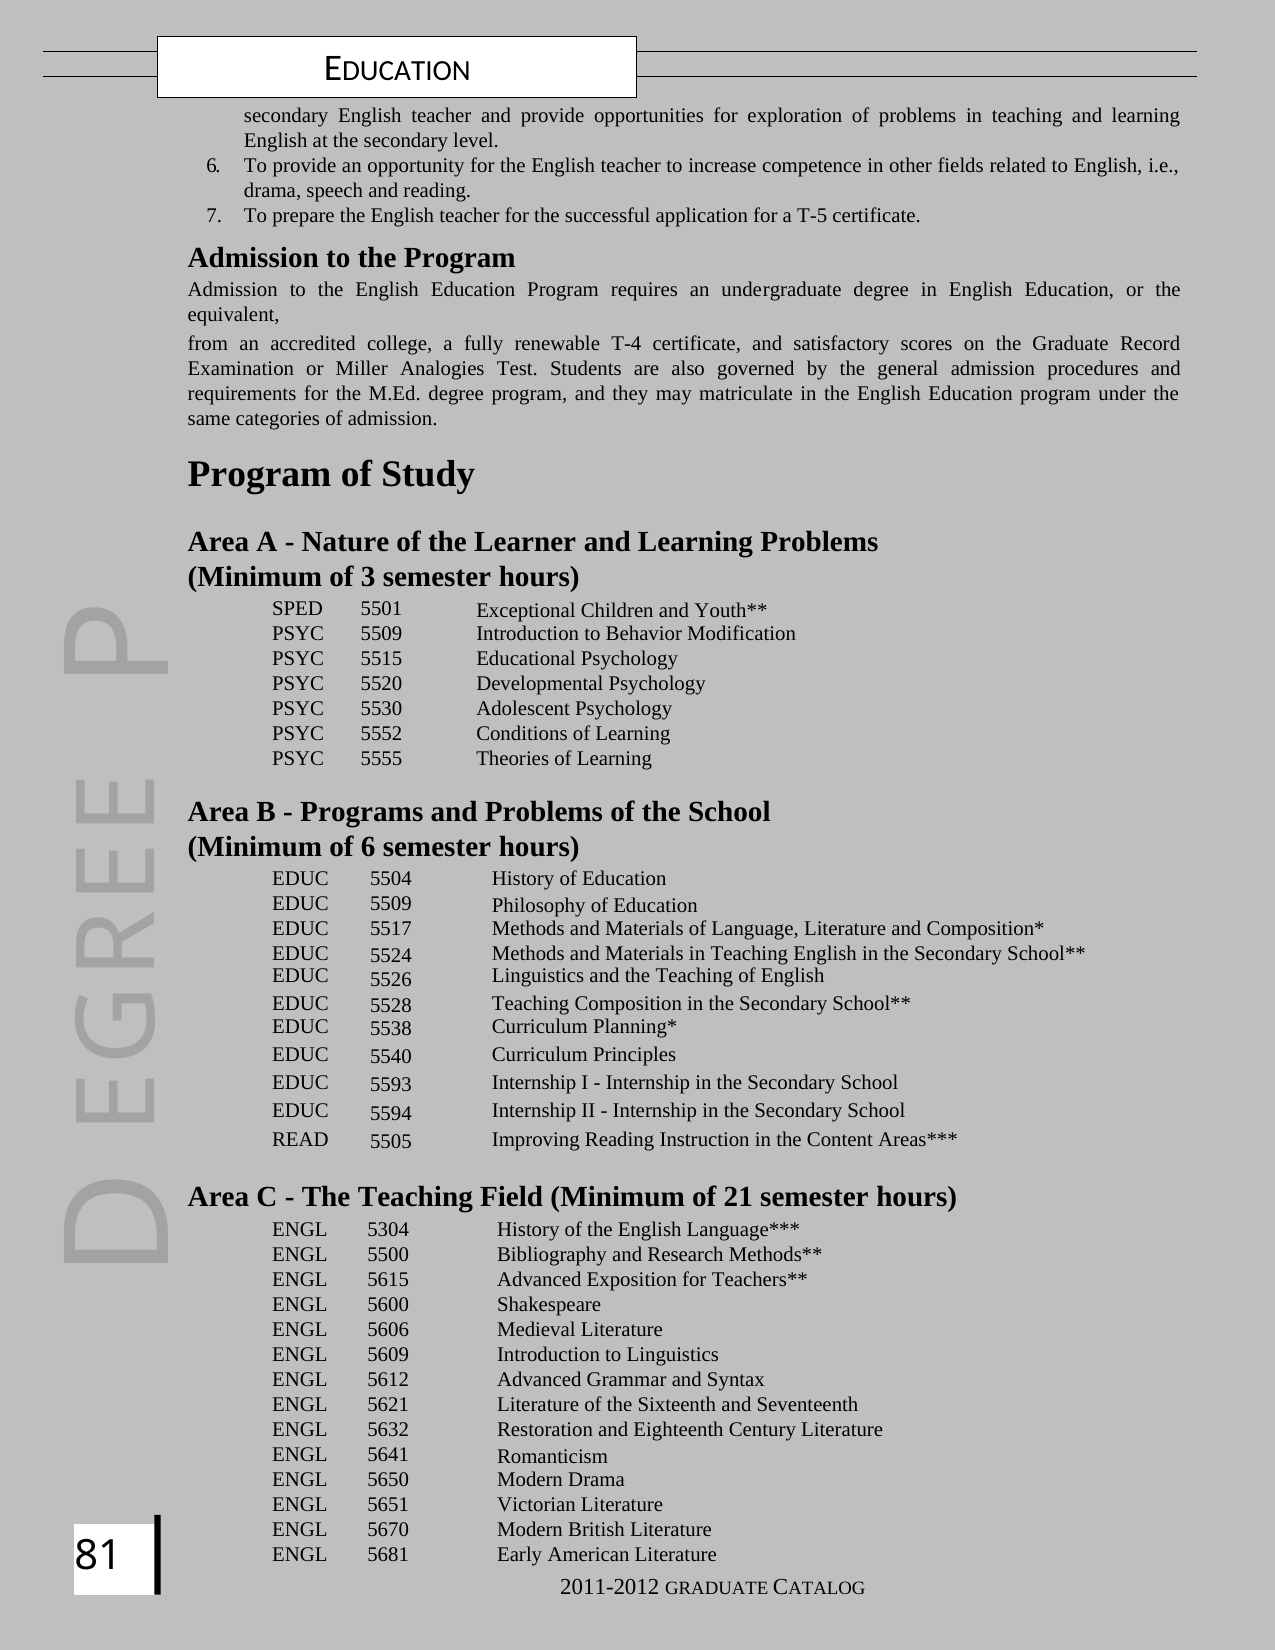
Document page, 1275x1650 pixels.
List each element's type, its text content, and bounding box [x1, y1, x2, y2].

text Area C - The Teaching Field (Minimum of 21 semester hours) [187, 1179, 1181, 1213]
subtitle Program of Study [187, 451, 1181, 494]
text (Minimum of 3 semester hours) [187, 559, 1181, 592]
list To prepare the English teacher for the successful application for a T-5 certificate. [206, 203, 1181, 227]
text Admission to the English Education Program requires an undergraduate degree in English Education, or the equivalent, [187, 277, 1181, 326]
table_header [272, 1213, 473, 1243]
subtitle Admission to the Program [187, 240, 1181, 273]
text Area A - Nature of the Learner and Learning Problems [187, 524, 1181, 557]
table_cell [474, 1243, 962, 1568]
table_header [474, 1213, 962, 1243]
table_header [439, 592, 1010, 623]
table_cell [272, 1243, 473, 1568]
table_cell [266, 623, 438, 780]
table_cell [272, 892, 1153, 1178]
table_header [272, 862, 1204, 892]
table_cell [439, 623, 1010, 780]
text Area B - Programs and Problems of the School [187, 794, 1181, 827]
text from an accredited college, a fully renewable T-4 certificate, and satisfactory scores on the Graduate Record Examination or Miller Analogies Test. Students are also governed by the general admission procedures and requirements for the M.Ed. degree program, and they may matriculate in the English Education program under the same categories of admission. [187, 331, 1181, 430]
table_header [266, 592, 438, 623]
list To provide an opportunity for the English teacher to increase competence in other fields related to English, i.e., drama, speech and reading. [206, 153, 1181, 202]
text (Minimum of 6 semester hours) [187, 829, 1181, 862]
